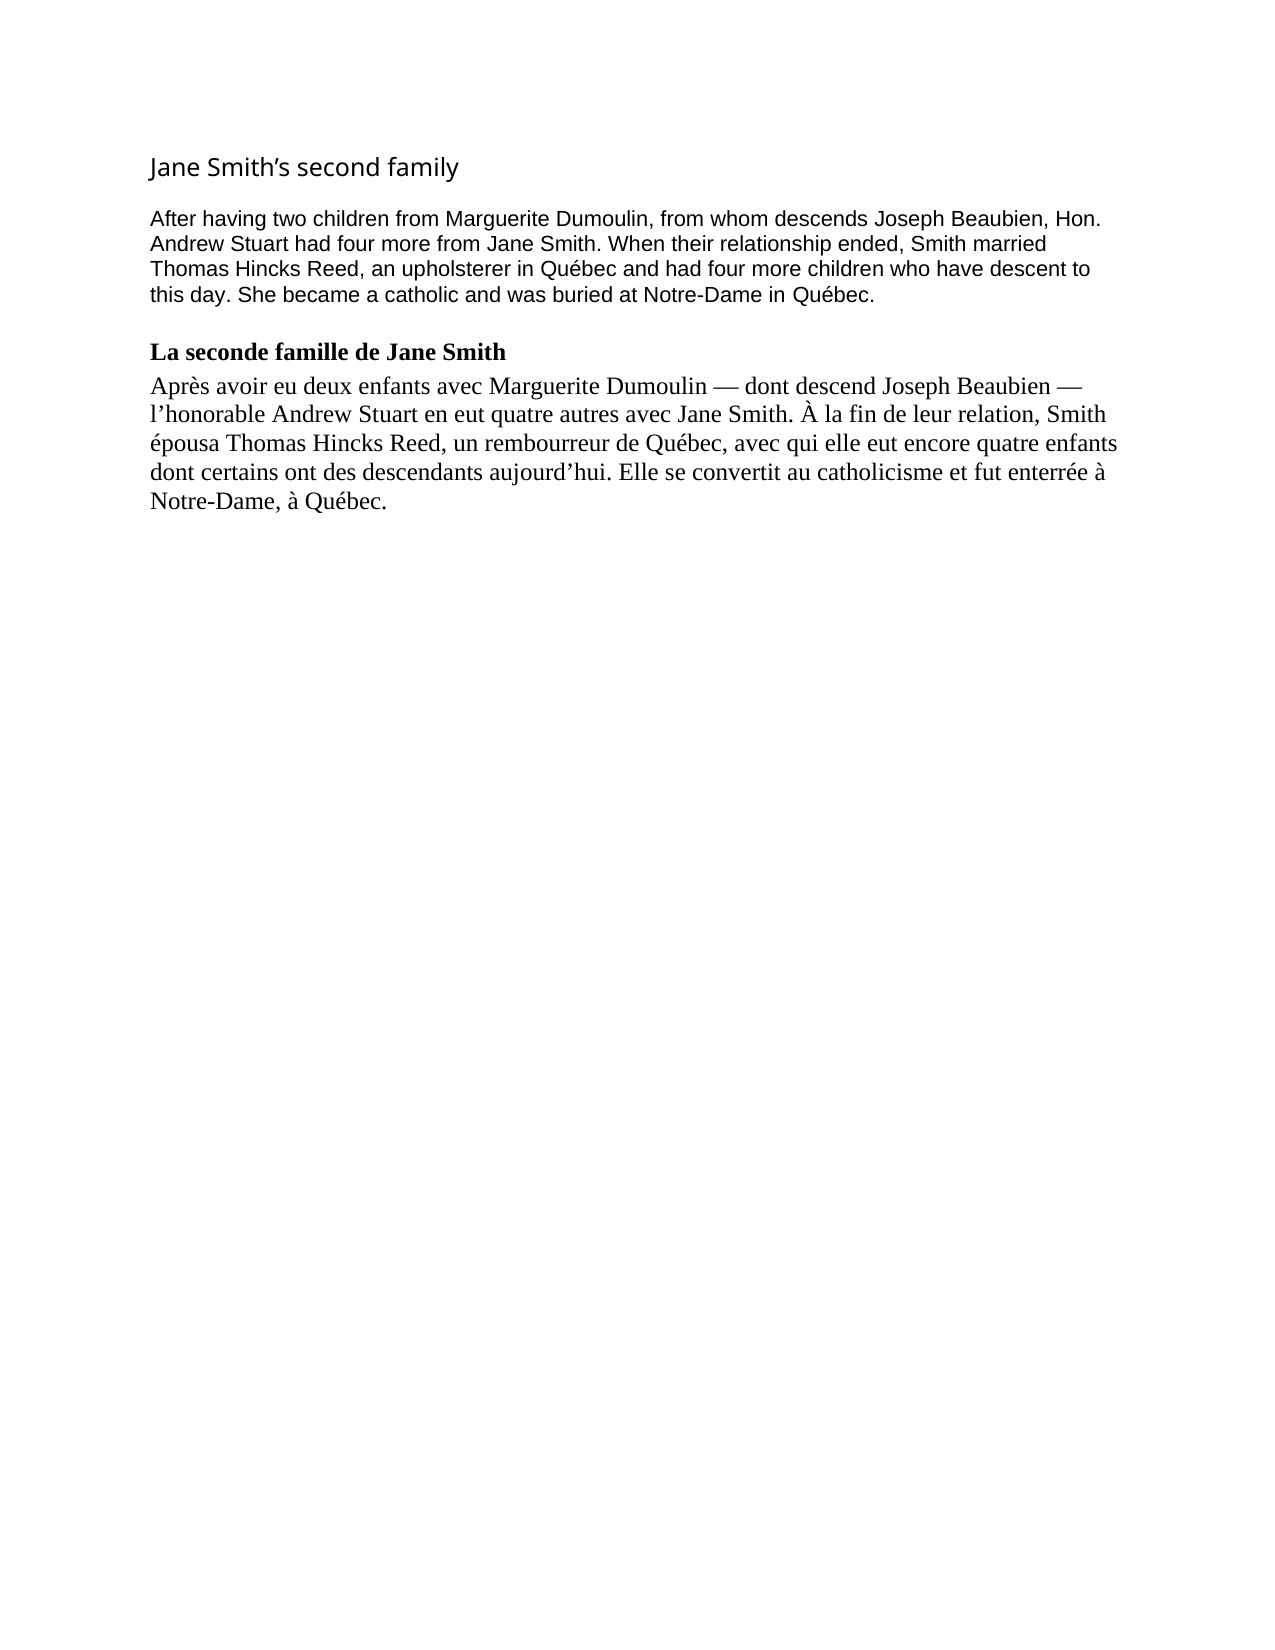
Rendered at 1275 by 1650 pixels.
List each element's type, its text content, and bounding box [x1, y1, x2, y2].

text Jane Smith’s second family [150, 150, 1125, 184]
text Après avoir eu deux enfants avec Marguerite Dumoulin — dont descend Joseph Beaubien — l’honorable Andrew Stuart en eut quatre autres avec Jane Smith. À la fin de leur relation, Smith épousa Thomas Hincks Reed, un rembourreur de Québec, avec qui elle eut encore quatre enfants dont certains ont des descendants aujourd’hui. Elle se convertit au catholicisme et fut enterrée à Notre-Dame, à Québec. [150, 371, 1125, 514]
text La seconde famille de Jane Smith [150, 337, 1125, 366]
text After having two children from Marguerite Dumoulin, from whom descends Joseph Beaubien, Hon. Andrew Stuart had four more from Jane Smith. When their relationship ended, Smith married Thomas Hincks Reed, an upholsterer in Québec and had four more children who have descent to this day. She became a catholic and was buried at Notre-Dame in Québec. [150, 206, 1125, 307]
